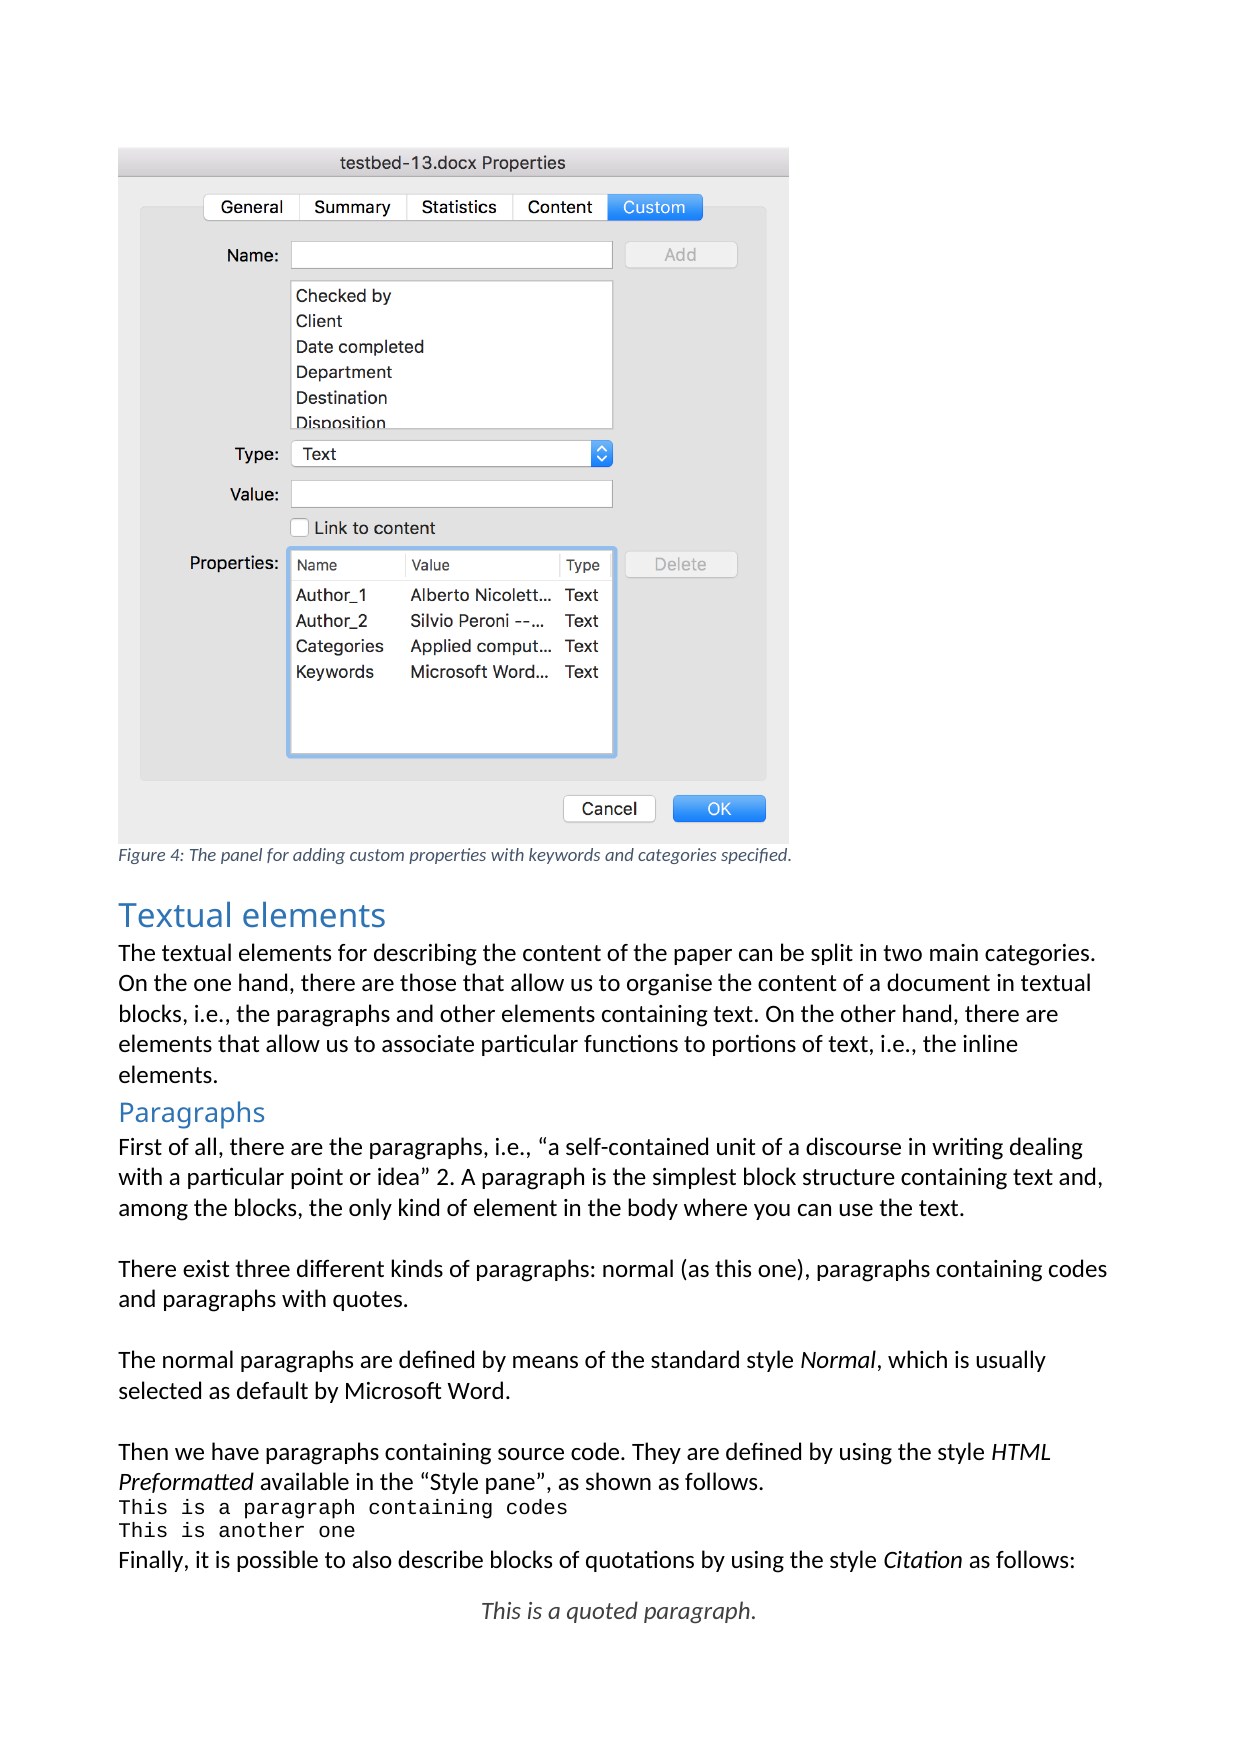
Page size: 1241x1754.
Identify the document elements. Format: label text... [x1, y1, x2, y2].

text There exist three different kinds of paragraphs: normal (as this one), paragraphs containing codes and paragraphs with quotes. [118, 1253, 1122, 1314]
text This is a paragraph containing codes [118, 1497, 1122, 1521]
picture [118, 147, 789, 844]
text This is a quoted paragraph. [208, 1596, 1032, 1626]
subtitle Paragraphs [118, 1094, 1122, 1131]
text The normal paragraphs are defined by means of the standard style Normal, which is usually selected as default by Microsoft Word. [118, 1344, 1122, 1405]
subtitle Textual elements [118, 892, 1122, 937]
text Figure 4: The panel for adding custom properties with keywords and categories specified. [118, 844, 1122, 867]
text Finally, it is possible to also describe blocks of quotations by using the style Citation as follows: [118, 1544, 1122, 1575]
text This is another one [118, 1521, 1122, 1544]
text The textual elements for describing the content of the paper can be split in two main categories. On the one hand, there are those that allow us to organise the content of a document in textual blocks, i.e., the paragraphs and other elements containing text. On the other hand, there are elements that allow us to associate particular functions to portions of text, i.e., the inline elements. [118, 937, 1122, 1089]
text First of all, there are the paragraphs, i.e., “a self-contained unit of a discourse in writing dealing with a particular point or idea” 2. A paragraph is the simplest block structure containing text and, among the blocks, the only kind of element in the body where you can use the text. [118, 1131, 1122, 1222]
text Then we have paragraphs containing source code. They are defined by using the style HTML Preformatted available in the “Style pane”, as shown as follows. [118, 1436, 1122, 1497]
